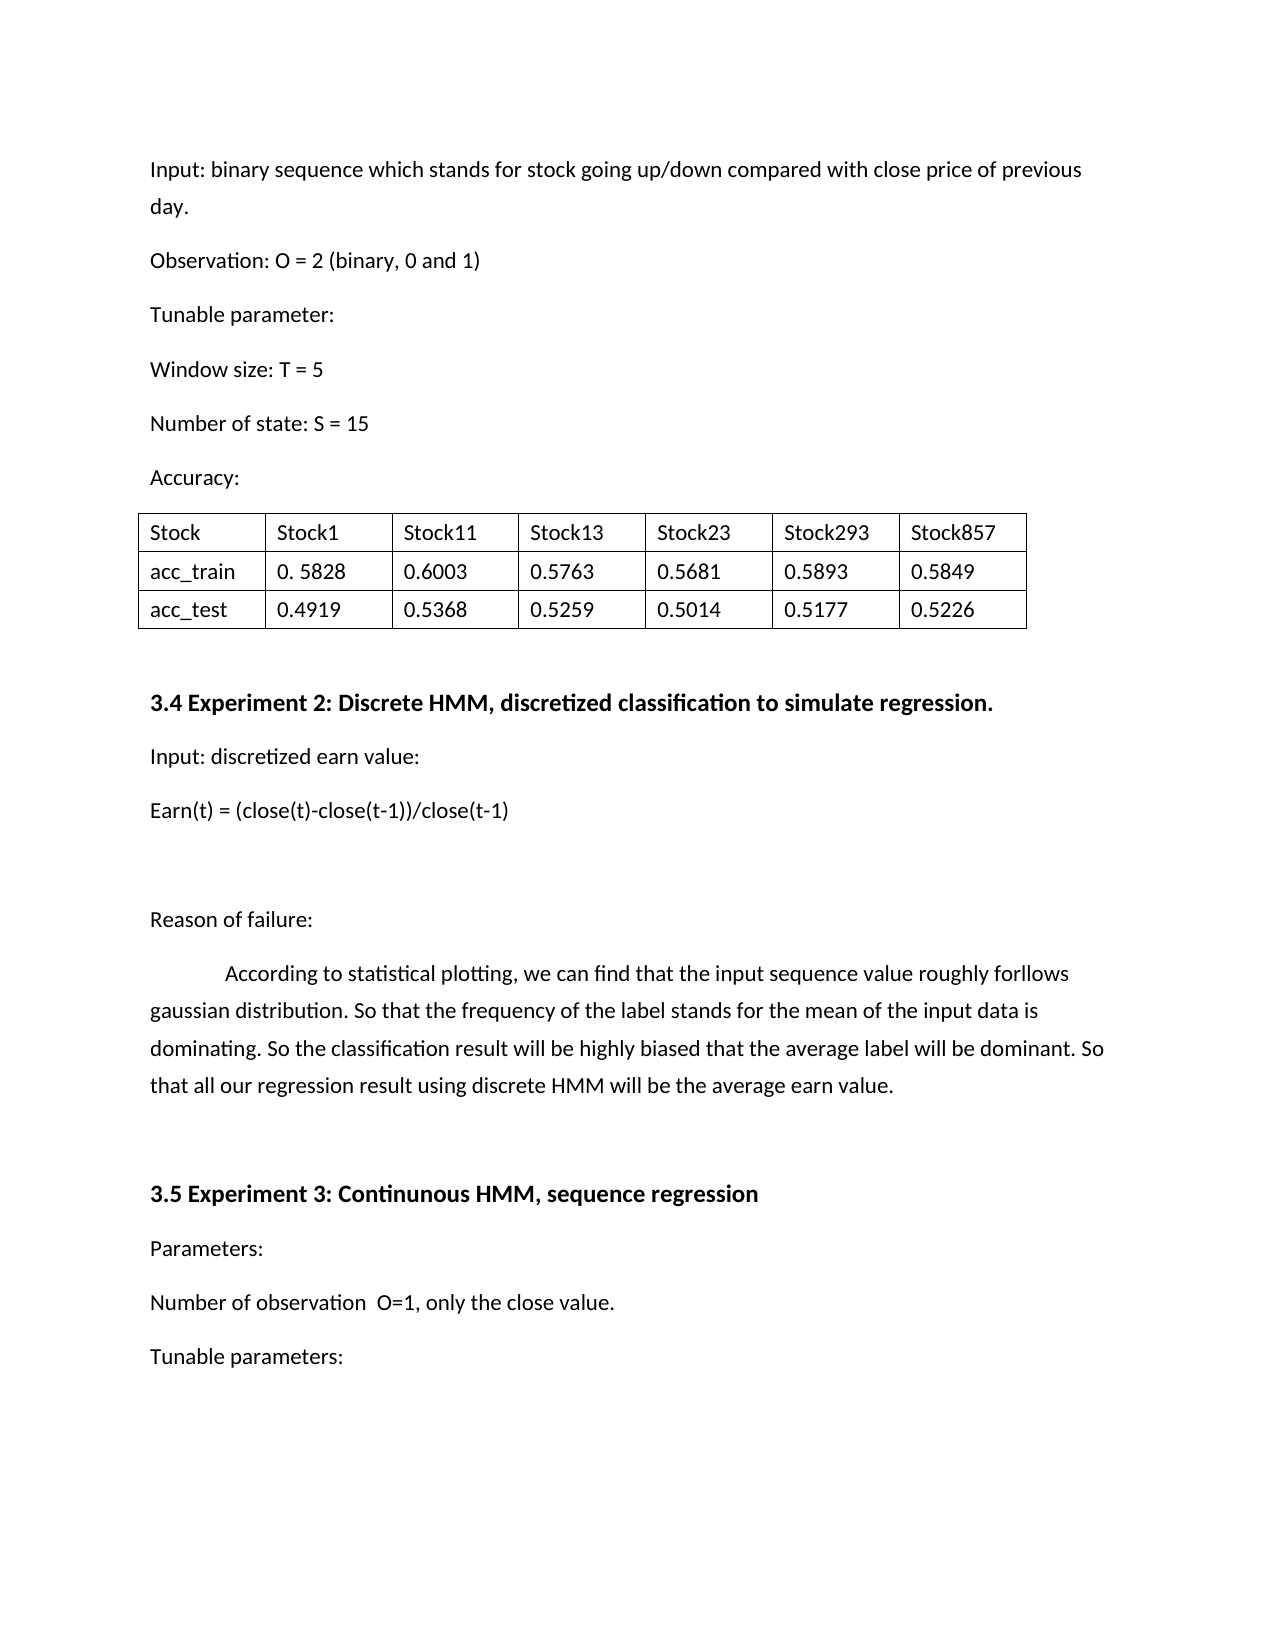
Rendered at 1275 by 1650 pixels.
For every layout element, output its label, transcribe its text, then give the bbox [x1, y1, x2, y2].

text Window size: T = 5 [150, 350, 1125, 387]
text Input: discretized earn value: [150, 737, 1125, 775]
table_cell acc_train [139, 552, 265, 589]
table_cell 0.5014 [646, 591, 772, 628]
table_cell 0.6003 [393, 552, 518, 589]
table_cell 0.4919 [266, 591, 392, 628]
text Parameters: [150, 1229, 1125, 1267]
table_header Stock23 [646, 514, 772, 551]
text Accuracy: [150, 458, 1125, 496]
text According to statistical plotting, we can find that the input sequence value roughly forllows gaussian distribution. So that the frequency of the label stands for the mean of the input data is dominating. So the classification result will be highly biased that the average label will be dominant. So that all our regression result using discrete HMM will be the average earn value. [150, 954, 1125, 1104]
text Observation: O = 2 (binary, 0 and 1) [150, 242, 1125, 279]
table_cell 0.5226 [900, 591, 1026, 628]
table_cell 0.5259 [519, 591, 645, 628]
table_cell 0.5368 [393, 591, 518, 628]
text Tunable parameter: [150, 296, 1125, 333]
table_cell 0.5681 [646, 552, 772, 589]
table_cell 0. 5828 [266, 552, 392, 589]
table_header Stock [139, 514, 265, 551]
table_cell acc_test [139, 591, 265, 628]
table_header Stock857 [900, 514, 1026, 551]
table_cell 0.5177 [773, 591, 899, 628]
text 3.4 Experiment 2: Discrete HMM, discretized classification to simulate regression. [150, 683, 1125, 721]
text Number of observation O=1, only the close value. [150, 1283, 1125, 1321]
table_cell 0.5763 [519, 552, 645, 589]
table_cell 0.5893 [773, 552, 899, 589]
text Number of state: S = 15 [150, 404, 1125, 442]
text Earn(t) = (close(t)-close(t-1))/close(t-1) [150, 792, 1125, 829]
text Tunable parameters: [150, 1337, 1125, 1375]
table_header Stock11 [393, 514, 518, 551]
table_header Stock13 [519, 514, 645, 551]
text Input: binary sequence which stands for stock going up/down compared with close price of previous day. [150, 150, 1125, 225]
text Reason of failure: [150, 900, 1125, 937]
table_header Stock1 [266, 514, 392, 551]
table_header Stock293 [773, 514, 899, 551]
table_cell 0.5849 [900, 552, 1026, 589]
text 3.5 Experiment 3: Continunous HMM, sequence regression [150, 1175, 1125, 1212]
